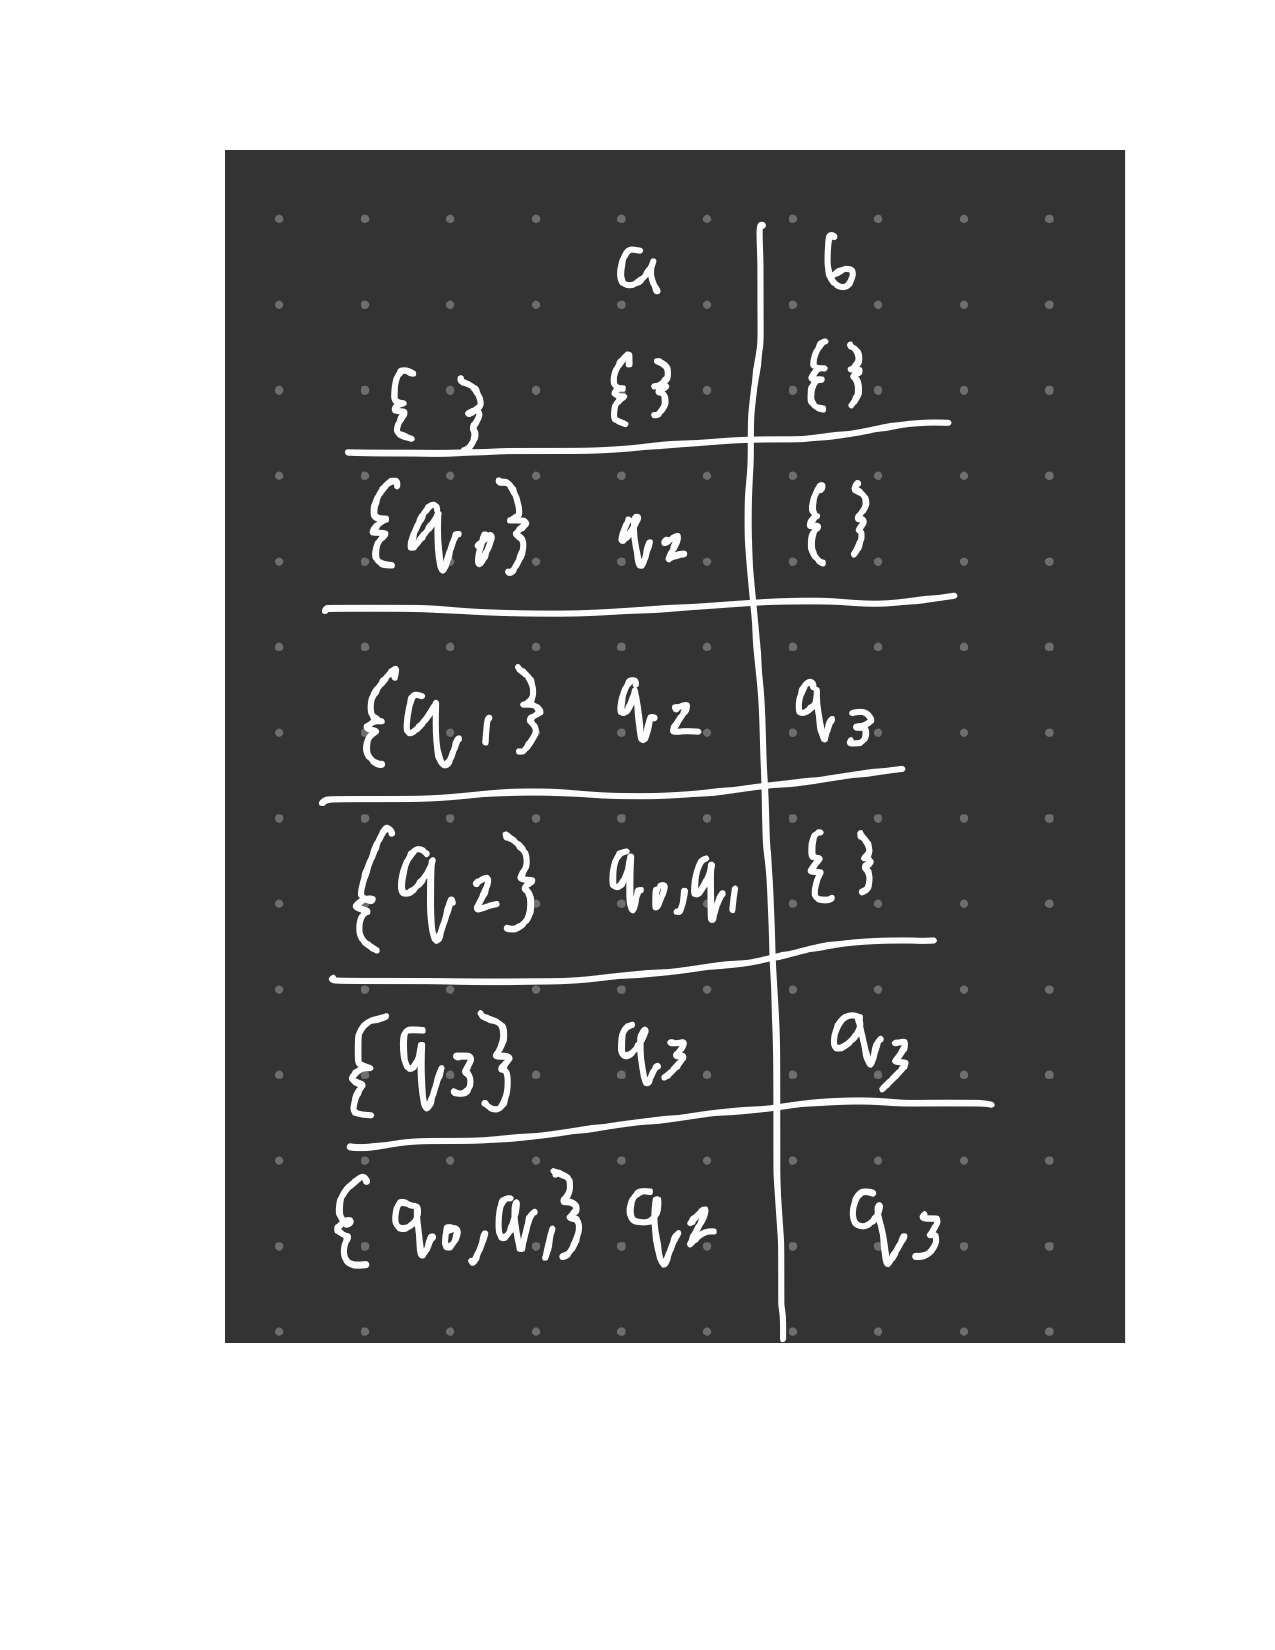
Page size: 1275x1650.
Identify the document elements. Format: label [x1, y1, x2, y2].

picture [225, 150, 1125, 1343]
